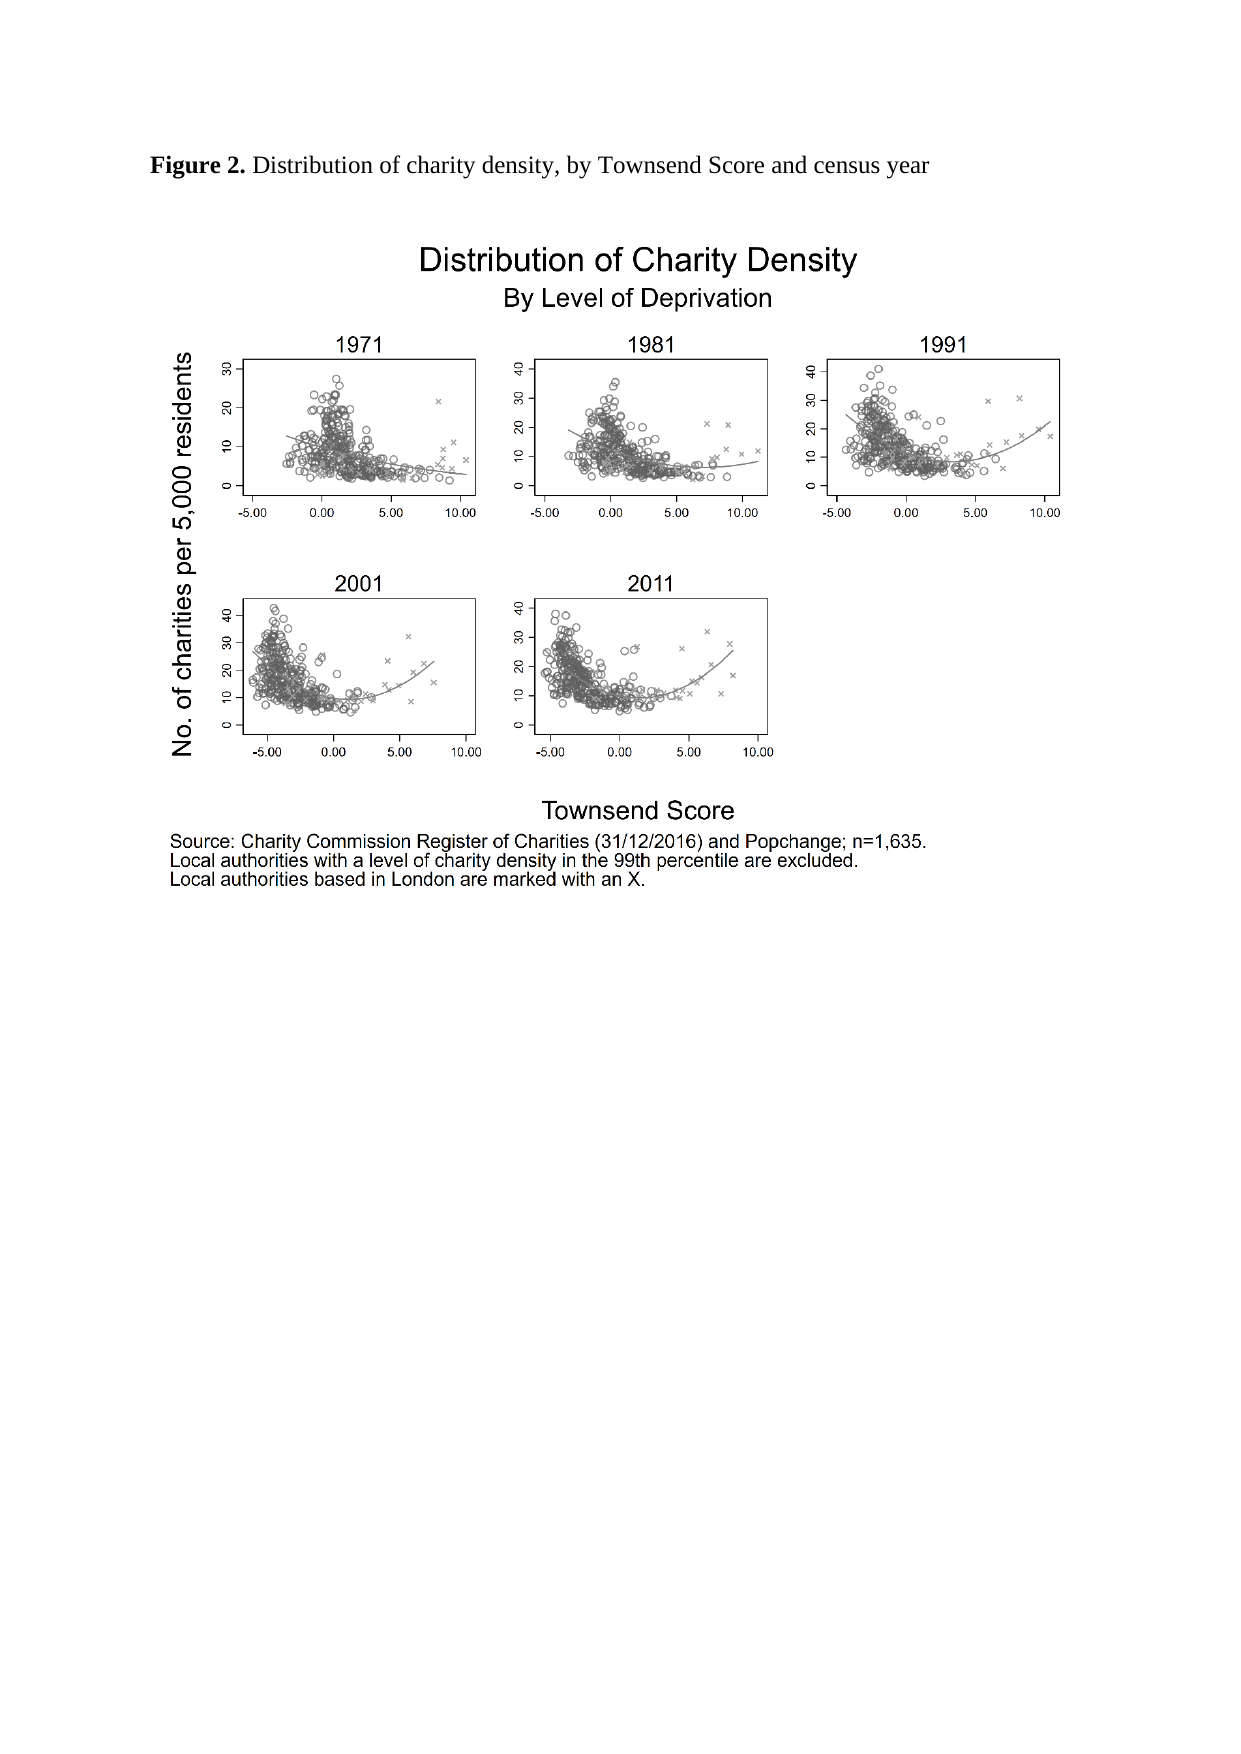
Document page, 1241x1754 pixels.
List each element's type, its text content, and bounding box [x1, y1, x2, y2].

picture [150, 224, 1091, 908]
text Figure 2. Distribution of charity density, by Townsend Score and census year [150, 150, 1090, 179]
